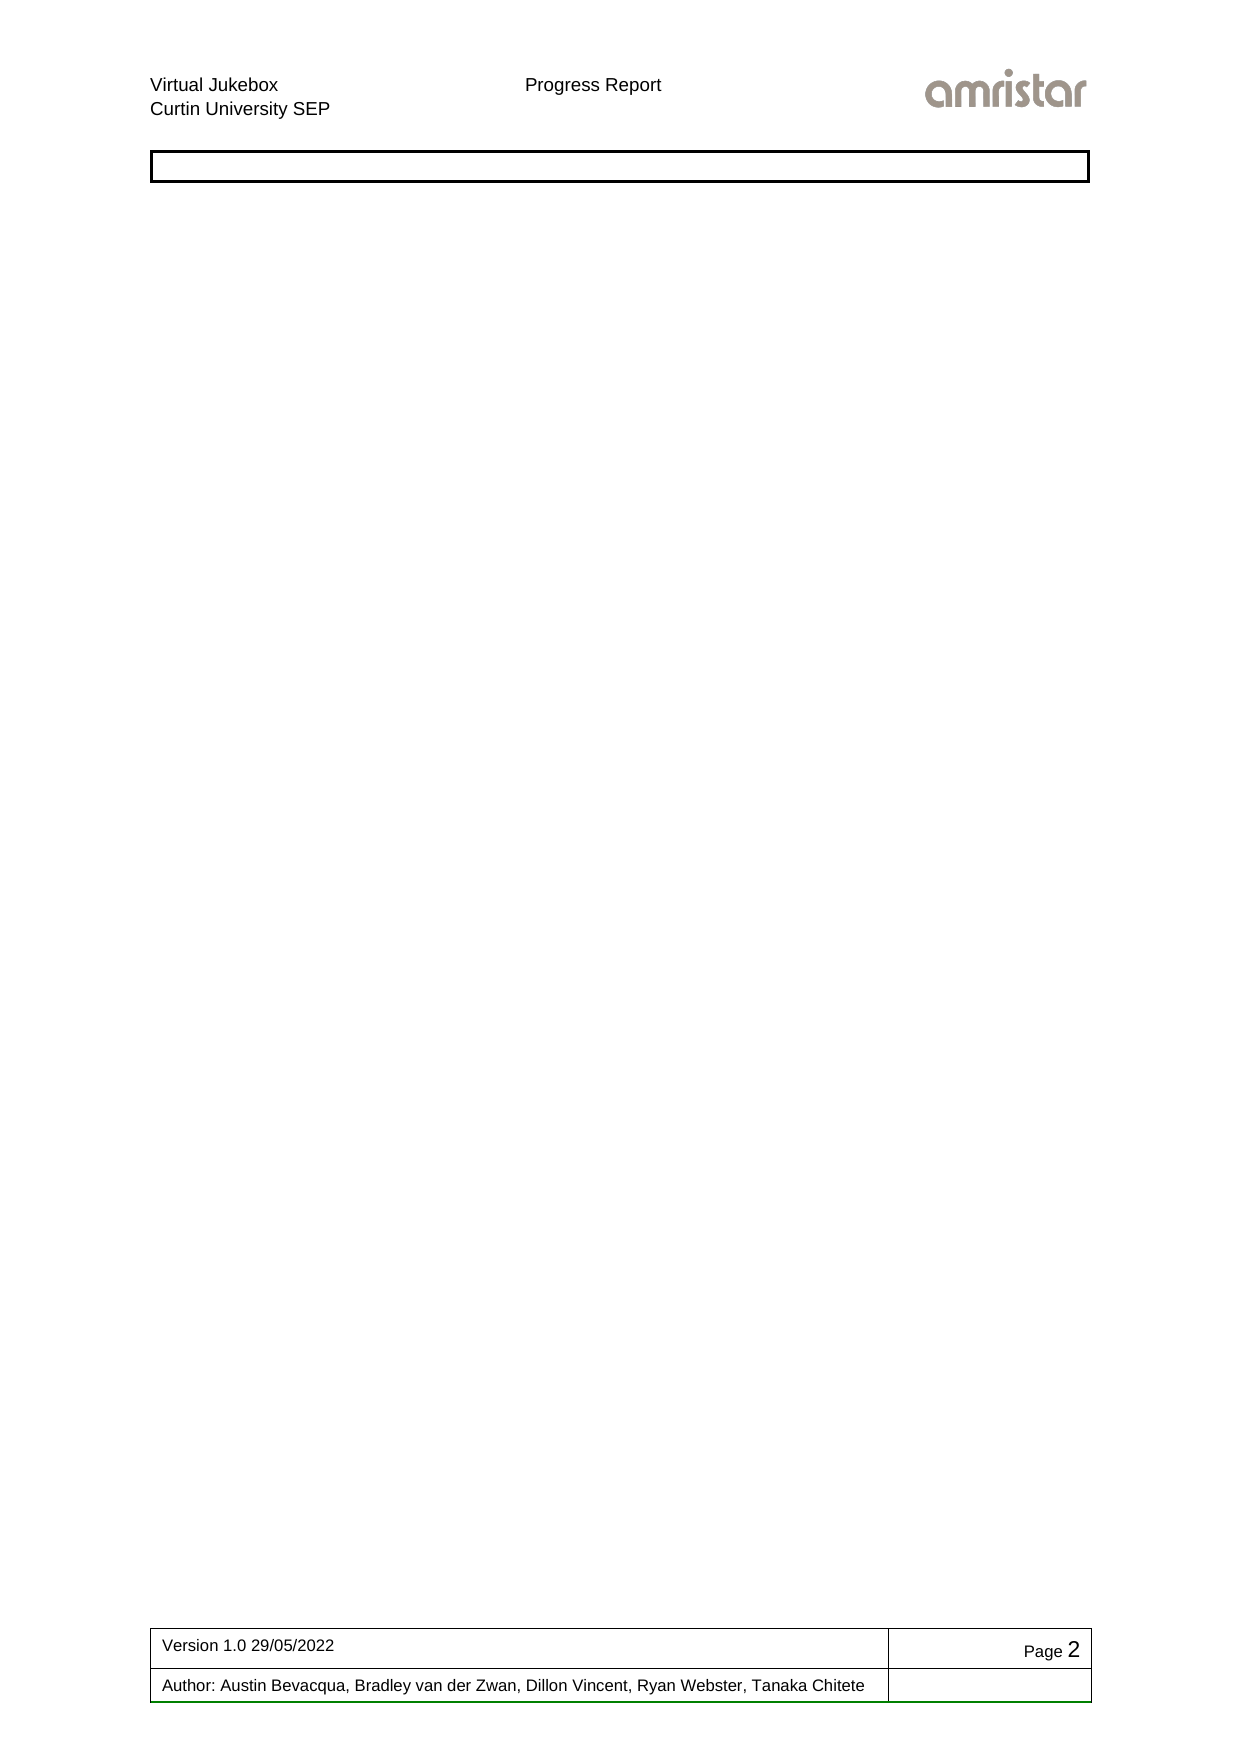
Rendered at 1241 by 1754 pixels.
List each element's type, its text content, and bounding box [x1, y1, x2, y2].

picture [917, 63, 1091, 116]
table_cell - [153, 153, 1087, 179]
